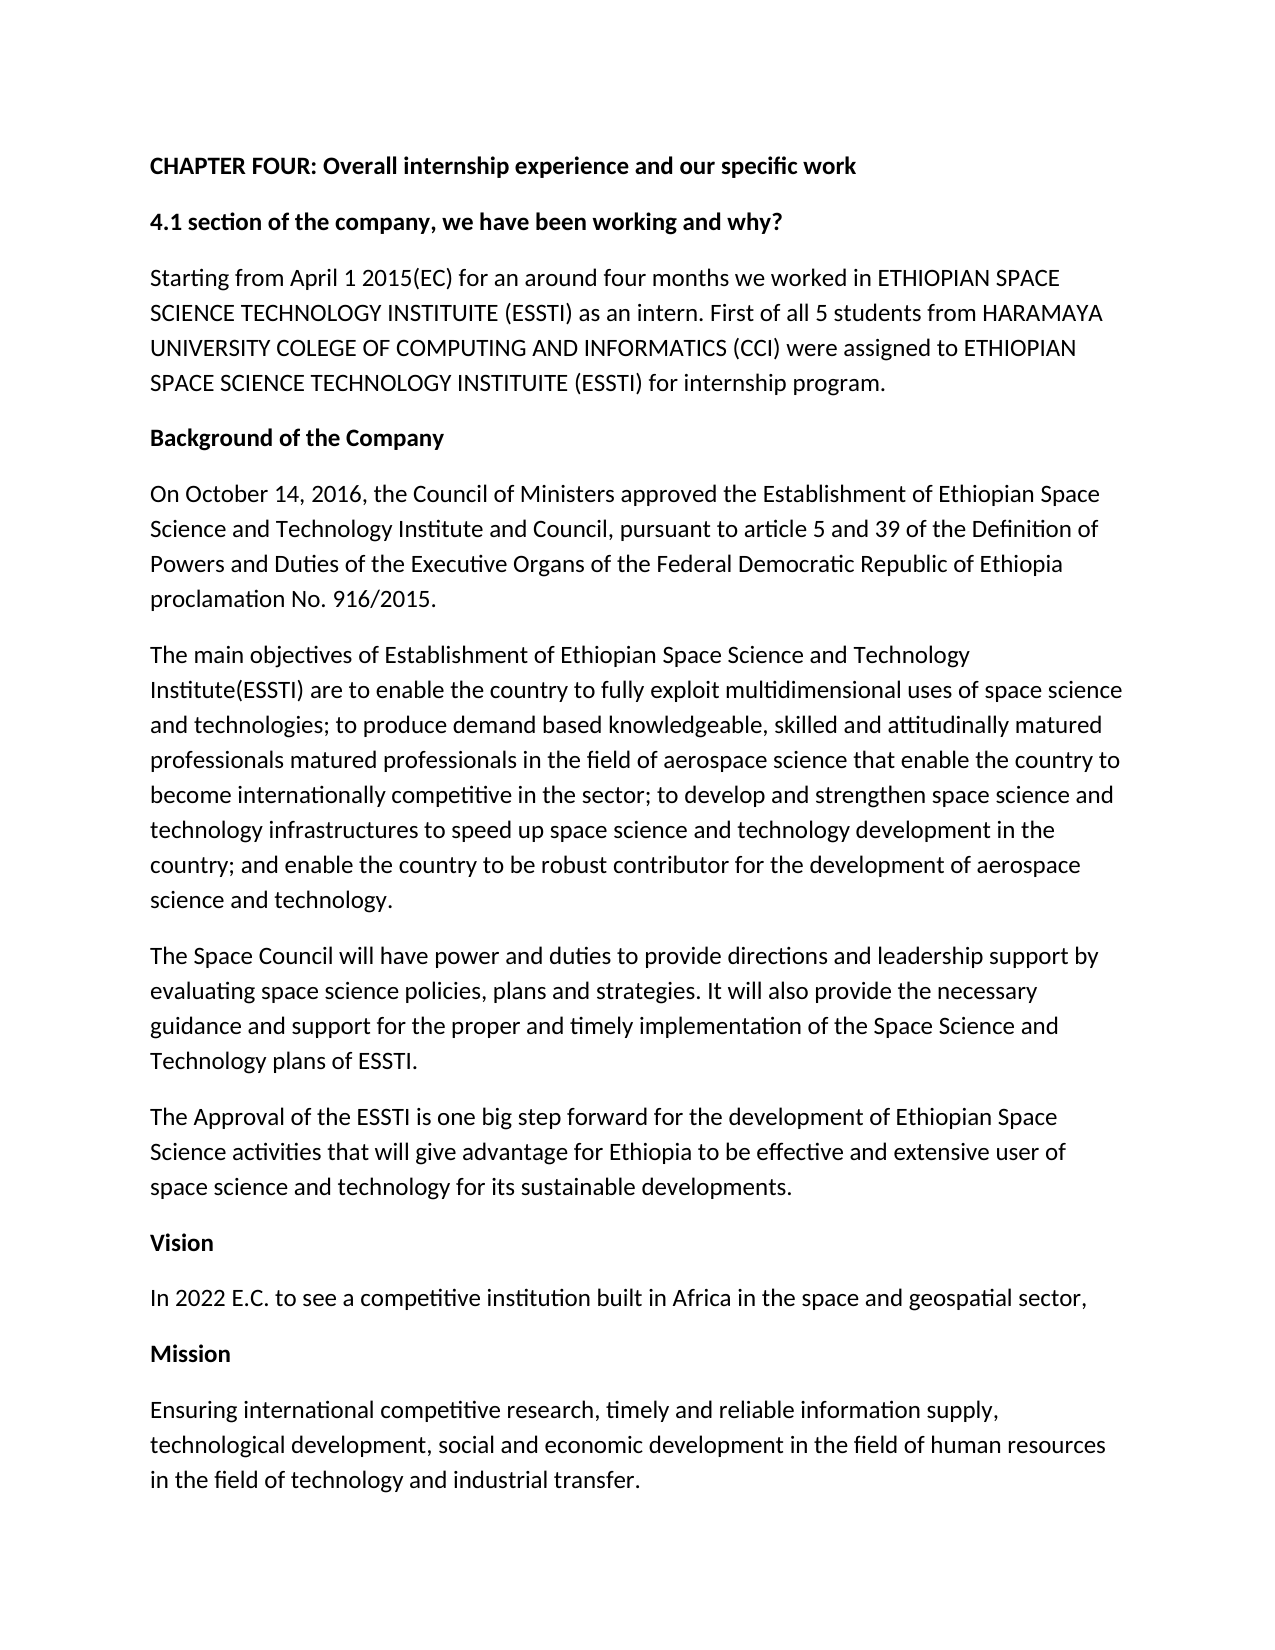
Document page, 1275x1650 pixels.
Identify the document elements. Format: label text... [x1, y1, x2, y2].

text In 2022 E.C. to see a competitive institution built in Africa in the space and geospatial sector, [150, 1282, 1125, 1313]
text The Approval of the ESSTI is one big step forward for the development of Ethiopian Space Science activities that will give advantage for Ethiopia to be effective and extensive user of space science and technology for its sustainable developments. [150, 1101, 1125, 1201]
text Vision [150, 1227, 1125, 1257]
text Ensuring international competitive research, timely and reliable information supply, technological development, social and economic development in the field of human resources in the field of technology and industrial transfer. [150, 1394, 1125, 1495]
text The main objectives of Establishment of Ethiopian Space Science and Technology Institute(ESSTI) are to enable the country to fully exploit multidimensional uses of space science and technologies; to produce demand based knowledgeable, skilled and attitudinally matured professionals matured professionals in the field of aerospace science that enable the country to become internationally competitive in the sector; to develop and strengthen space science and technology infrastructures to speed up space science and technology development in the country; and enable the country to be robust contributor for the development of aerospace science and technology. [150, 639, 1125, 915]
text CHAPTER FOUR: Overall internship experience and our specific work [150, 150, 1125, 181]
text Starting from April 1 2015(EC) for an around four months we worked in ETHIOPIAN SPACE SCIENCE TECHNOLOGY INSTITUITE (ESSTI) as an intern. First of all 5 students from HARAMAYA UNIVERSITY COLEGE OF COMPUTING AND INFORMATICS (CCI) were assigned to ETHIOPIAN SPACE SCIENCE TECHNOLOGY INSTITUITE (ESSTI) for internship program. [150, 262, 1125, 397]
text On October 14, 2016, the Council of Ministers approved the Establishment of Ethiopian Space Science and Technology Institute and Council, pursuant to article 5 and 39 of the Definition of Powers and Duties of the Executive Organs of the Federal Democratic Republic of Ethiopia proclamation No. 916/2015. [150, 478, 1125, 614]
text Mission [150, 1338, 1125, 1369]
text Background of the Company [150, 422, 1125, 453]
text The Space Council will have power and duties to provide directions and leadership support by evaluating space science policies, plans and strategies. It will also provide the necessary guidance and support for the proper and timely implementation of the Space Science and Technology plans of ESSTI. [150, 940, 1125, 1076]
text 4.1 section of the company, we have been working and why? [150, 206, 1125, 236]
